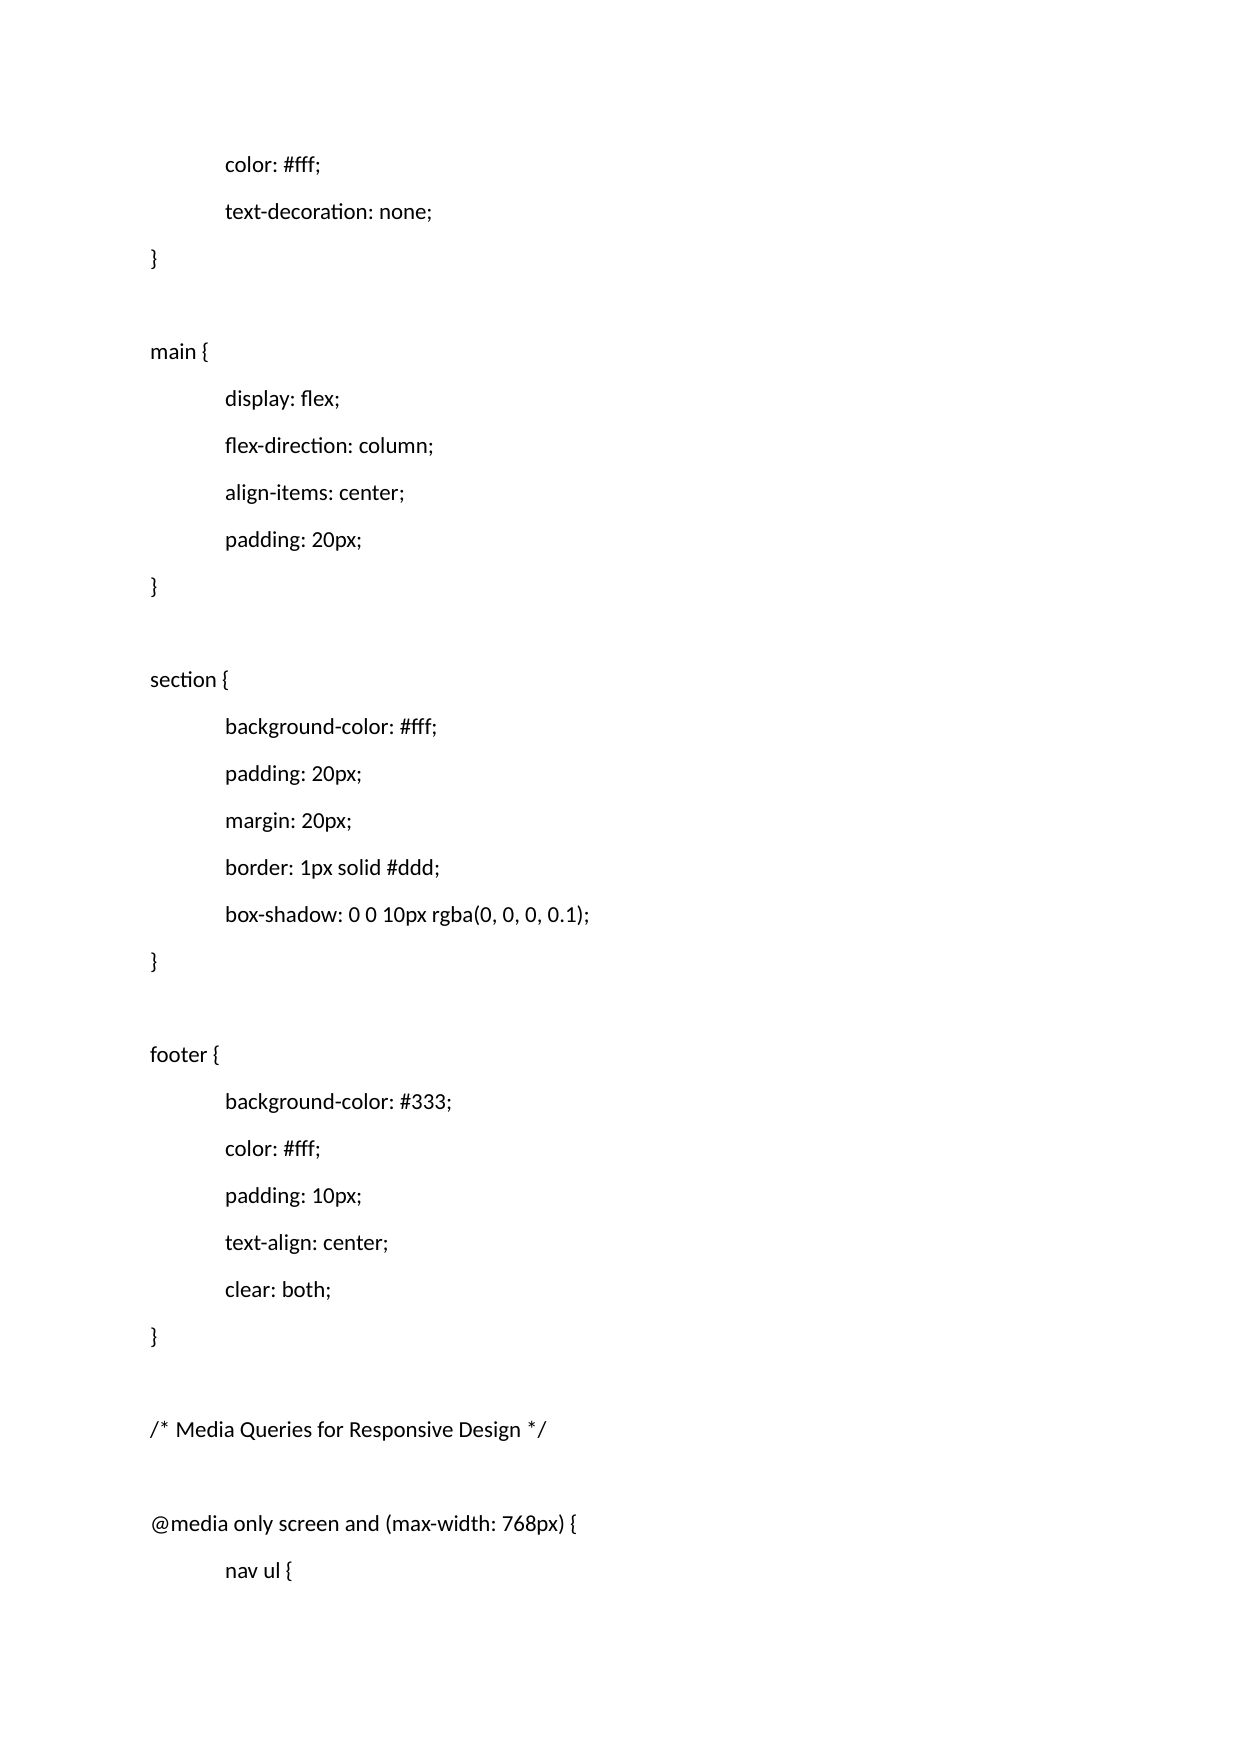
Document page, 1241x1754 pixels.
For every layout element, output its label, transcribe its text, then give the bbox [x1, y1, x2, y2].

text padding: 10px; [150, 1181, 1090, 1209]
text background-color: #333; [150, 1087, 1090, 1116]
text footer { [150, 1041, 1090, 1069]
text display: flex; [150, 384, 1090, 412]
text align-items: center; [150, 478, 1090, 506]
text } [150, 244, 1090, 272]
text padding: 20px; [150, 759, 1090, 787]
text color: #fff; [150, 1134, 1090, 1162]
text } [150, 947, 1090, 975]
text @media only screen and (max-width: 768px) { [150, 1509, 1090, 1537]
text } [150, 572, 1090, 600]
text text-decoration: none; [150, 197, 1090, 225]
text nav ul { [150, 1556, 1090, 1584]
text main { [150, 337, 1090, 366]
text section { [150, 666, 1090, 694]
text } [150, 1322, 1090, 1350]
text clear: both; [150, 1275, 1090, 1303]
text margin: 20px; [150, 806, 1090, 834]
text border: 1px solid #ddd; [150, 853, 1090, 881]
text flex-direction: column; [150, 431, 1090, 459]
text padding: 20px; [150, 525, 1090, 553]
text color: #fff; [150, 150, 1090, 178]
text background-color: #fff; [150, 712, 1090, 741]
text /* Media Queries for Responsive Design */ [150, 1416, 1090, 1444]
text box-shadow: 0 0 10px rgba(0, 0, 0, 0.1); [150, 900, 1090, 928]
text text-align: center; [150, 1228, 1090, 1256]
